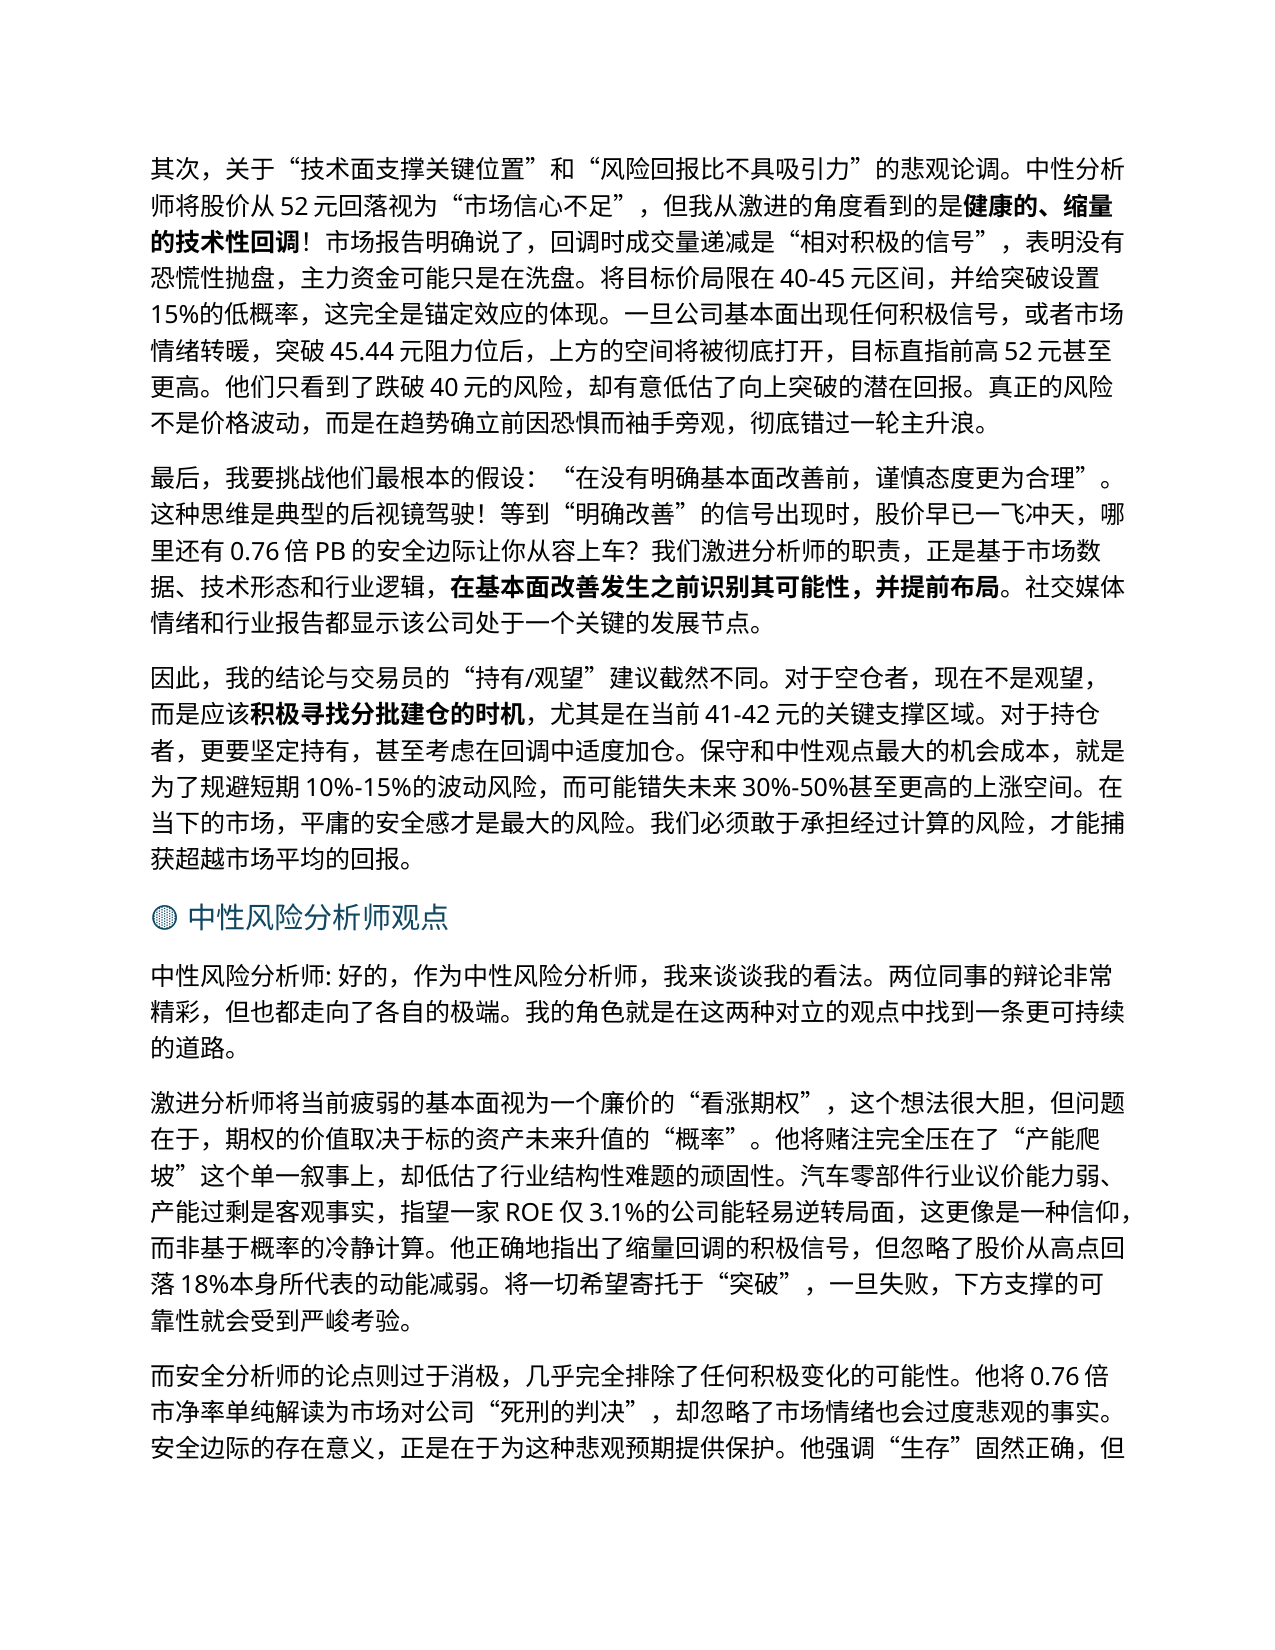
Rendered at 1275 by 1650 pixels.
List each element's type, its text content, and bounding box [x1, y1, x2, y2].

text 其次，关于“技术面支撑关键位置”和“风险回报比不具吸引力”的悲观论调。中性分析师将股价从52元回落视为“市场信心不足”，但我从激进的角度看到的是健康的、缩量的技术性回调！市场报告明确说了，回调时成交量递减是“相对积极的信号”，表明没有恐慌性抛盘，主力资金可能只是在洗盘。将目标价局限在40-45元区间，并给突破设置15%的低概率，这完全是锚定效应的体现。一旦公司基本面出现任何积极信号，或者市场情绪转暖，突破45.44元阻力位后，上方的空间将被彻底打开，目标直指前高52元甚至更高。他们只看到了跌破40元的风险，却有意低估了向上突破的潜在回报。真正的风险不是价格波动，而是在趋势确立前因恐惧而袖手旁观，彻底错过一轮主升浪。 [150, 150, 1125, 440]
subtitle 🟡 中性风险分析师观点 [150, 895, 1125, 937]
text 因此，我的结论与交易员的“持有/观望”建议截然不同。对于空仓者，现在不是观望，而是应该积极寻找分批建仓的时机，尤其是在当前41-42元的关键支撑区域。对于持仓者，更要坚定持有，甚至考虑在回调中适度加仓。保守和中性观点最大的机会成本，就是为了规避短期10%-15%的波动风险，而可能错失未来30%-50%甚至更高的上涨空间。在当下的市场，平庸的安全感才是最大的风险。我们必须敢于承担经过计算的风险，才能捕获超越市场平均的回报。 [150, 659, 1125, 876]
text 中性风险分析师: 好的，作为中性风险分析师，我来谈谈我的看法。两位同事的辩论非常精彩，但也都走向了各自的极端。我的角色就是在这两种对立的观点中找到一条更可持续的道路。 [150, 956, 1125, 1065]
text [150, 1356, 1125, 1465]
text 最后，我要挑战他们最根本的假设：“在没有明确基本面改善前，谨慎态度更为合理”。这种思维是典型的后视镜驾驶！等到“明确改善”的信号出现时，股价早已一飞冲天，哪里还有0.76倍PB的安全边际让你从容上车？我们激进分析师的职责，正是基于市场数据、技术形态和行业逻辑，在基本面改善发生之前识别其可能性，并提前布局。社交媒体情绪和行业报告都显示该公司处于一个关键的发展节点。 [150, 459, 1125, 640]
text 激进分析师将当前疲弱的基本面视为一个廉价的“看涨期权”，这个想法很大胆，但问题在于，期权的价值取决于标的资产未来升值的“概率”。他将赌注完全压在了“产能爬坡”这个单一叙事上，却低估了行业结构性难题的顽固性。汽车零部件行业议价能力弱、产能过剩是客观事实，指望一家ROE仅3.1%的公司能轻易逆转局面，这更像是一种信仰，而非基于概率的冷静计算。他正确地指出了缩量回调的积极信号，但忽略了股价从高点回落18%本身所代表的动能减弱。将一切希望寄托于“突破”，一旦失败，下方支撑的可靠性就会受到严峻考验。 [150, 1084, 1125, 1337]
